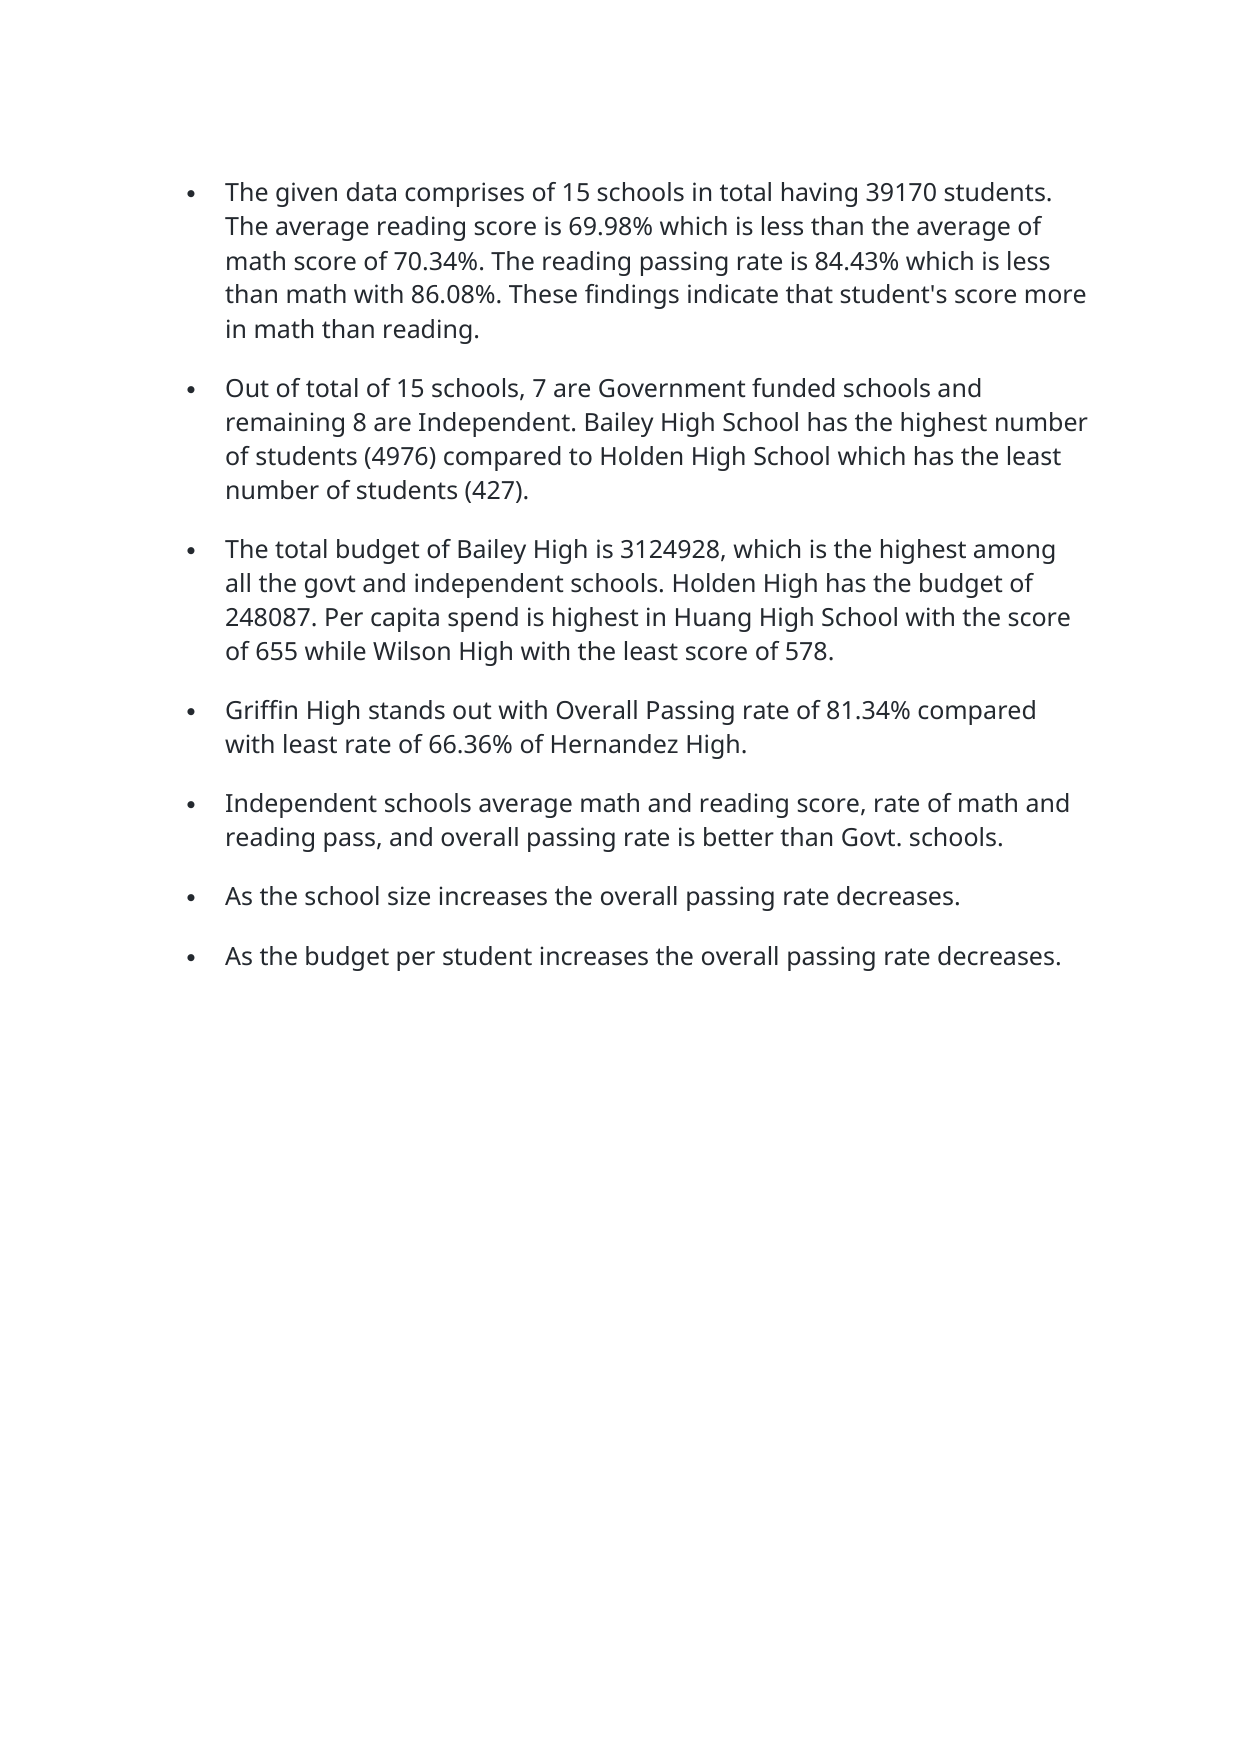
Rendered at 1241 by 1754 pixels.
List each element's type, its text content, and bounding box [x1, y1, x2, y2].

list As the budget per student increases the overall passing rate decreases. [187, 938, 1090, 972]
list The given data comprises of 15 schools in total having 39170 students. The average reading score is 69.98% which is less than the average of math score of 70.34%. The reading passing rate is 84.43% which is less than math with 86.08%. These findings indicate that student's score more in math than reading. [187, 175, 1090, 345]
list Independent schools average math and reading score, rate of math and reading pass, and overall passing rate is better than Govt. schools. [187, 786, 1090, 854]
list Out of total of 15 schools, 7 are Government funded schools and remaining 8 are Independent. Bailey High School has the highest number of students (4976) compared to Holden High School which has the least number of students (427). [187, 370, 1090, 507]
list Griffin High stands out with Overall Passing rate of 81.34% compared with least rate of 66.36% of Hernandez High. [187, 693, 1090, 761]
list As the school size increases the overall passing rate decreases. [187, 879, 1090, 913]
list The total budget of Bailey High is 3124928, which is the highest among all the govt and independent schools. Holden High has the budget of 248087. Per capita spend is highest in Huang High School with the score of 655 while Wilson High with the least score of 578. [187, 532, 1090, 668]
